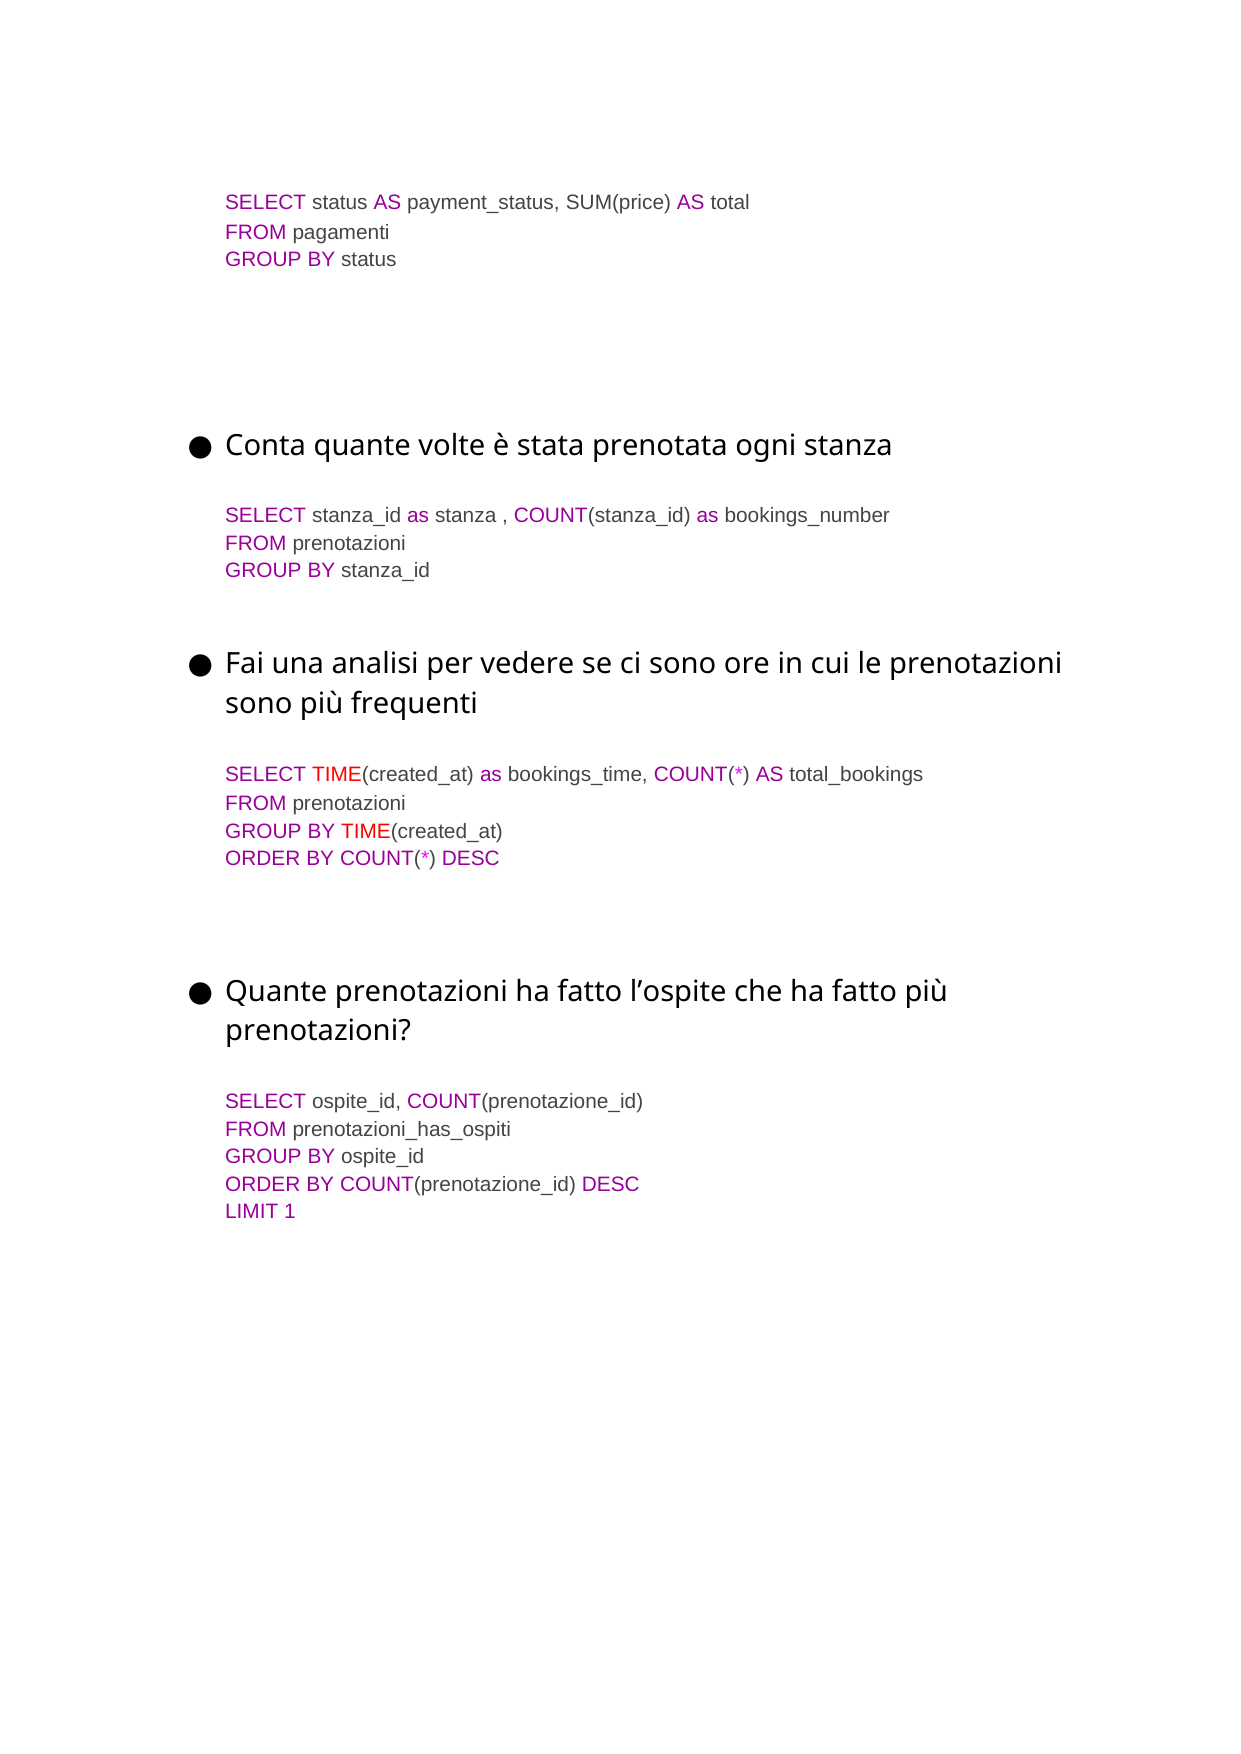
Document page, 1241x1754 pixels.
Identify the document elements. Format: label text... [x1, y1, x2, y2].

text GROUP BY ospite_id [150, 1144, 1090, 1168]
text SELECT ospite_id, COUNT(prenotazione_id) [150, 1089, 1090, 1113]
text FROM pagamenti [150, 219, 1090, 243]
text SELECT TIME(created_at) as bookings_time, COUNT(*) AS total_bookings [150, 761, 1090, 785]
text GROUP BY TIME(created_at) [150, 819, 1090, 843]
text GROUP BY status [150, 247, 1090, 271]
text ORDER BY COUNT(*) DESC [150, 846, 1090, 870]
text ORDER BY COUNT(prenotazione_id) DESC [150, 1172, 1090, 1196]
text SELECT status AS payment_status, SUM(price) AS total [150, 190, 1090, 214]
text FROM prenotazioni [150, 531, 1090, 555]
text GROUP BY stanza_id [150, 558, 1090, 582]
text LIMIT 1 [150, 1199, 1090, 1223]
list Quante prenotazioni ha fatto l’ospite che ha fatto più prenotazioni? [187, 970, 1090, 1049]
text SELECT stanza_id as stanza , COUNT(stanza_id) as bookings_number [150, 503, 1090, 527]
list Fai una analisi per vedere se ci sono ore in cui le prenotazioni sono più frequenti [187, 642, 1090, 722]
text FROM prenotazioni_has_ospiti [150, 1117, 1090, 1141]
text FROM prenotazioni [150, 791, 1090, 815]
list Conta quante volte è stata prenotata ogni stanza [187, 424, 1090, 463]
